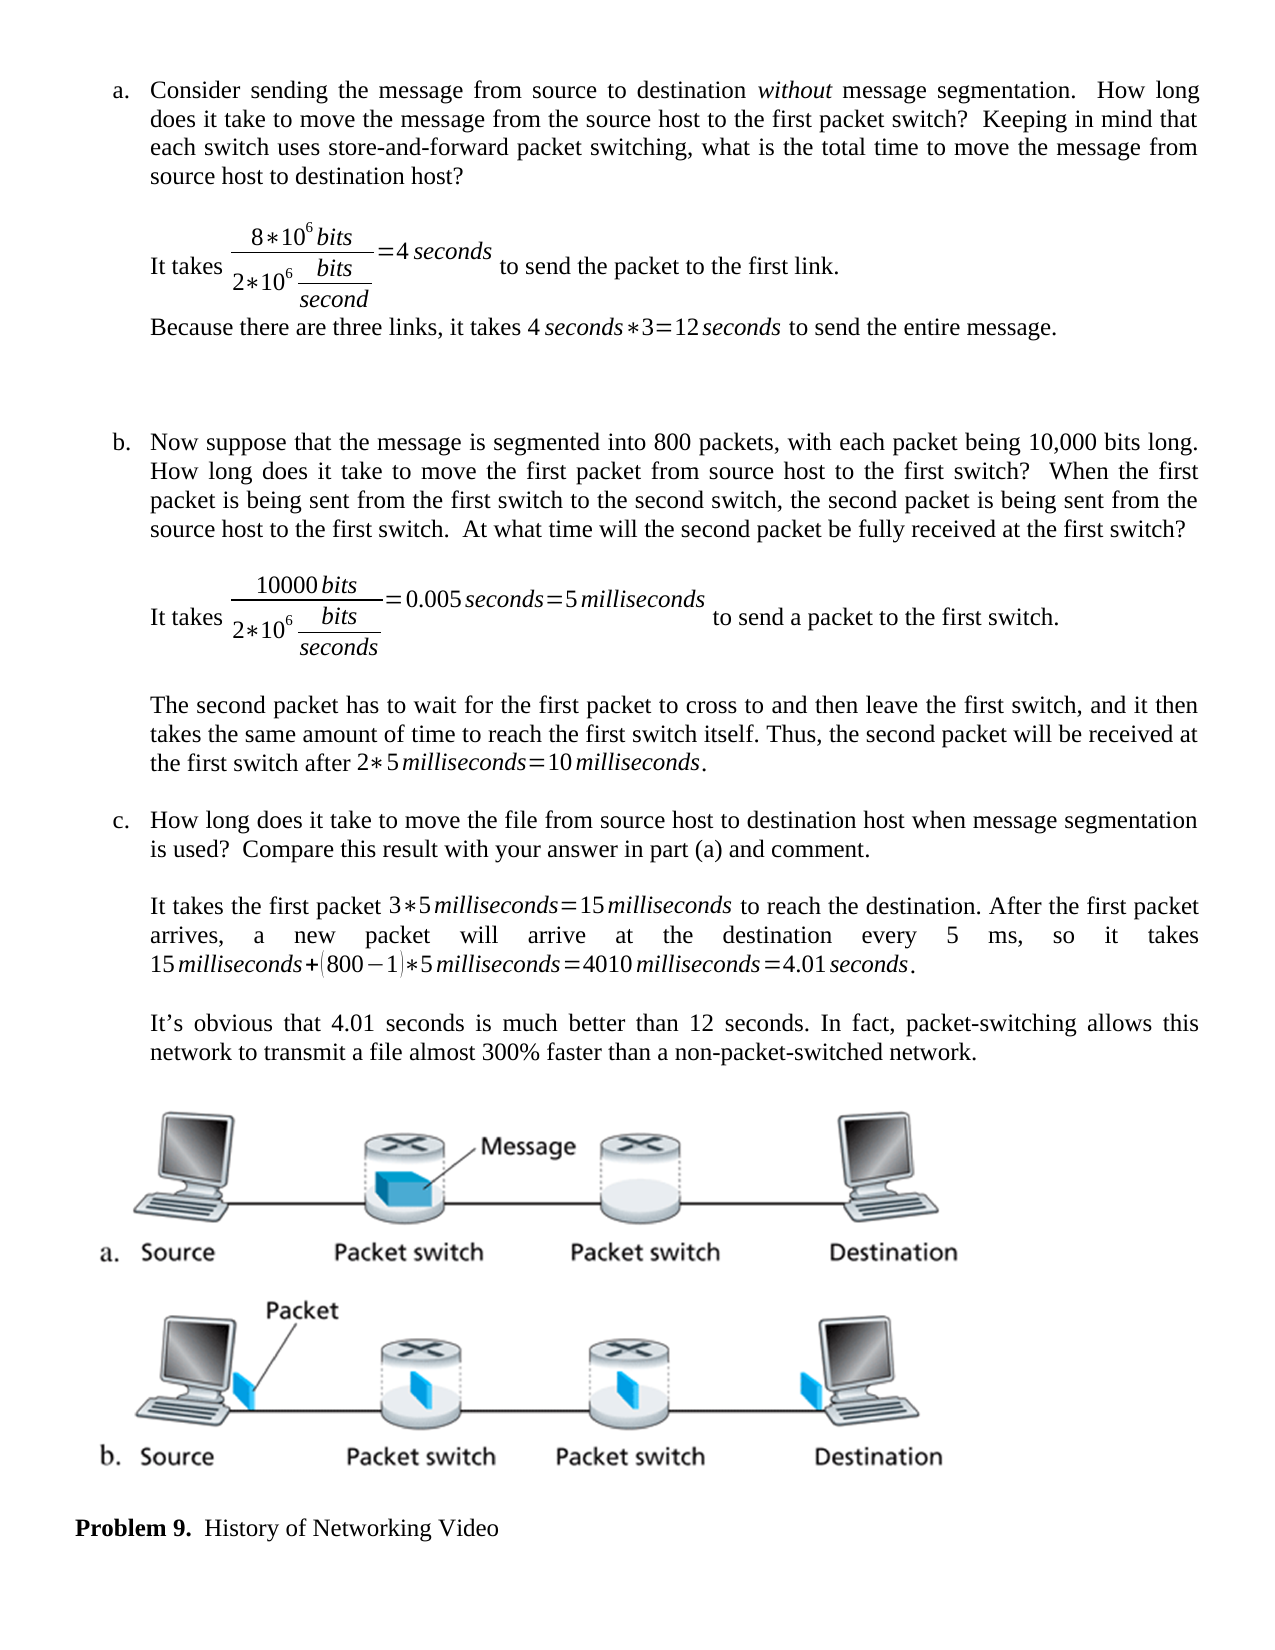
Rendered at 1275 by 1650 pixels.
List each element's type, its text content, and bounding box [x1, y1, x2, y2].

text Problem 9. History of Networking Video [75, 1513, 1200, 1542]
text The second packet has to wait for the first packet to cross to and then leave the first switch, and it then takes the same amount of time to reach the first switch itself. Thus, the second packet will be received at the first switch after . [150, 690, 1200, 776]
text It takes to send the packet to the first link. [150, 219, 1200, 312]
list Now suppose that the message is segmented into 800 packets, with each packet being 10,000 bits long. How long does it take to move the first packet from source host to the first switch? When the first packet is being sent from the first switch to the second switch, the second packet is being sent from the source host to the first switch. At what time will the second packet be fully received at the first switch? [112, 427, 1200, 542]
text It’s obvious that 4.01 seconds is much better than 12 seconds. In fact, packet-switching allows this network to transmit a file almost 300% faster than a non-packet-switched network. [150, 1008, 1200, 1066]
picture [75, 1094, 974, 1485]
text Because there are three links, it takes to send the entire message. [150, 312, 1200, 341]
text It takes to send a packet to the first switch. [150, 571, 1200, 661]
text It takes the first packet to reach the destination. After the first packet arrives, a new packet will arrive at the destination every 5 ms, so it takes . [150, 891, 1200, 979]
list How long does it take to move the file from source host to destination host when message segmentation is used? Compare this result with your answer in part (a) and comment. [112, 805, 1200, 863]
list Consider sending the message from source to destination without message segmentation. How long does it take to move the message from the source host to the first packet switch? Keeping in mind that each switch uses store-and-forward packet switching, what is the total time to move the message from source host to destination host? [112, 75, 1200, 190]
